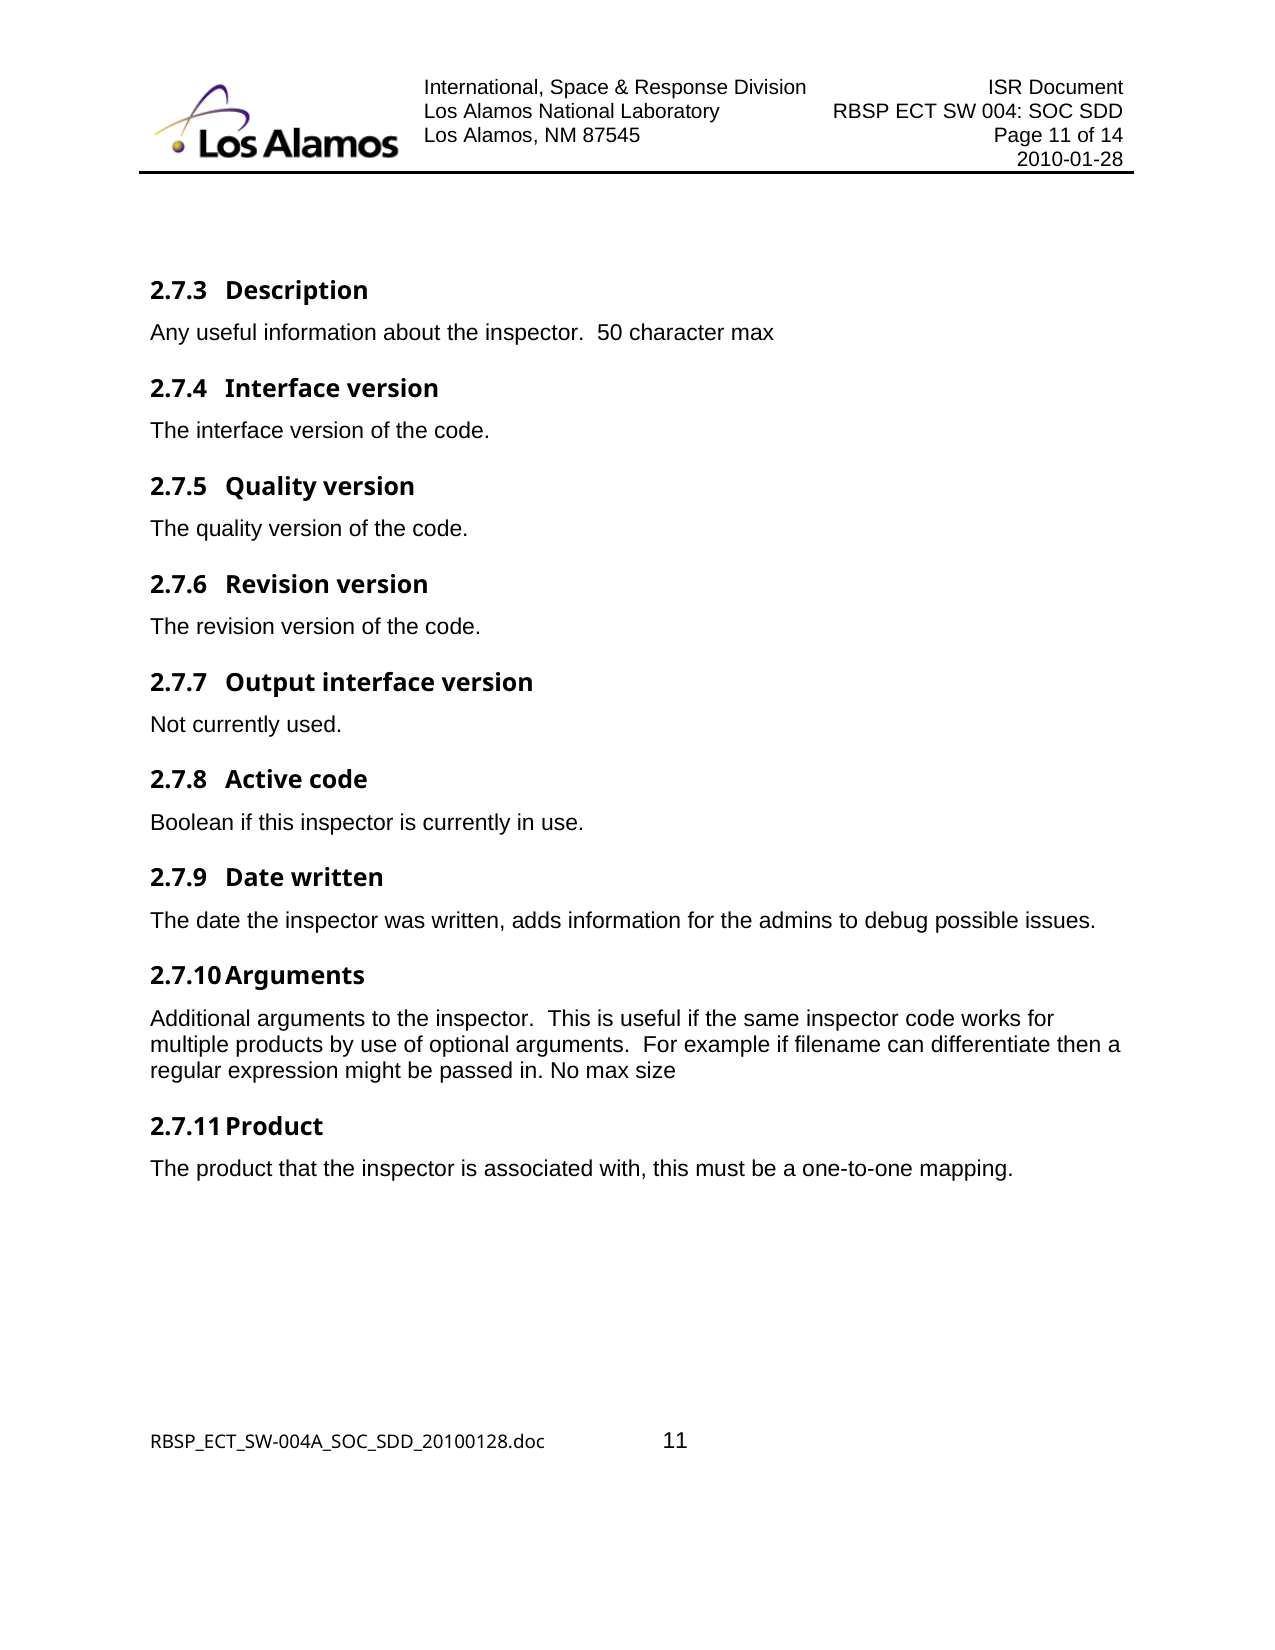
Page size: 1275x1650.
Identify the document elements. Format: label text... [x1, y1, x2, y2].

text Additional arguments to the inspector. This is useful if the same inspector code works for multiple products by use of optional arguments. For example if filename can differentiate then a regular expression might be passed in. No max size [150, 1004, 1125, 1083]
subtitle Date written [150, 860, 1125, 894]
subtitle Output interface version [150, 664, 1125, 698]
text The interface version of the code. [150, 417, 1125, 443]
text Any useful information about the inspector. 50 character max [150, 319, 1125, 345]
subtitle Active code [150, 762, 1125, 796]
text Boolean if this inspector is currently in use. [150, 809, 1125, 835]
text The revision version of the code. [150, 613, 1125, 639]
subtitle Arguments [150, 958, 1125, 992]
text The product that the inspector is associated with, this must be a one-to-one mapping. [150, 1155, 1125, 1181]
subtitle Product [150, 1108, 1125, 1143]
picture [151, 81, 406, 164]
text The quality version of the code. [150, 515, 1125, 541]
subtitle Revision version [150, 566, 1125, 600]
subtitle Interface version [150, 370, 1125, 404]
text Not currently used. [150, 711, 1125, 737]
subtitle Description [150, 272, 1125, 307]
text The date the inspector was written, adds information for the admins to debug possible issues. [150, 907, 1125, 933]
subtitle Quality version [150, 468, 1125, 502]
